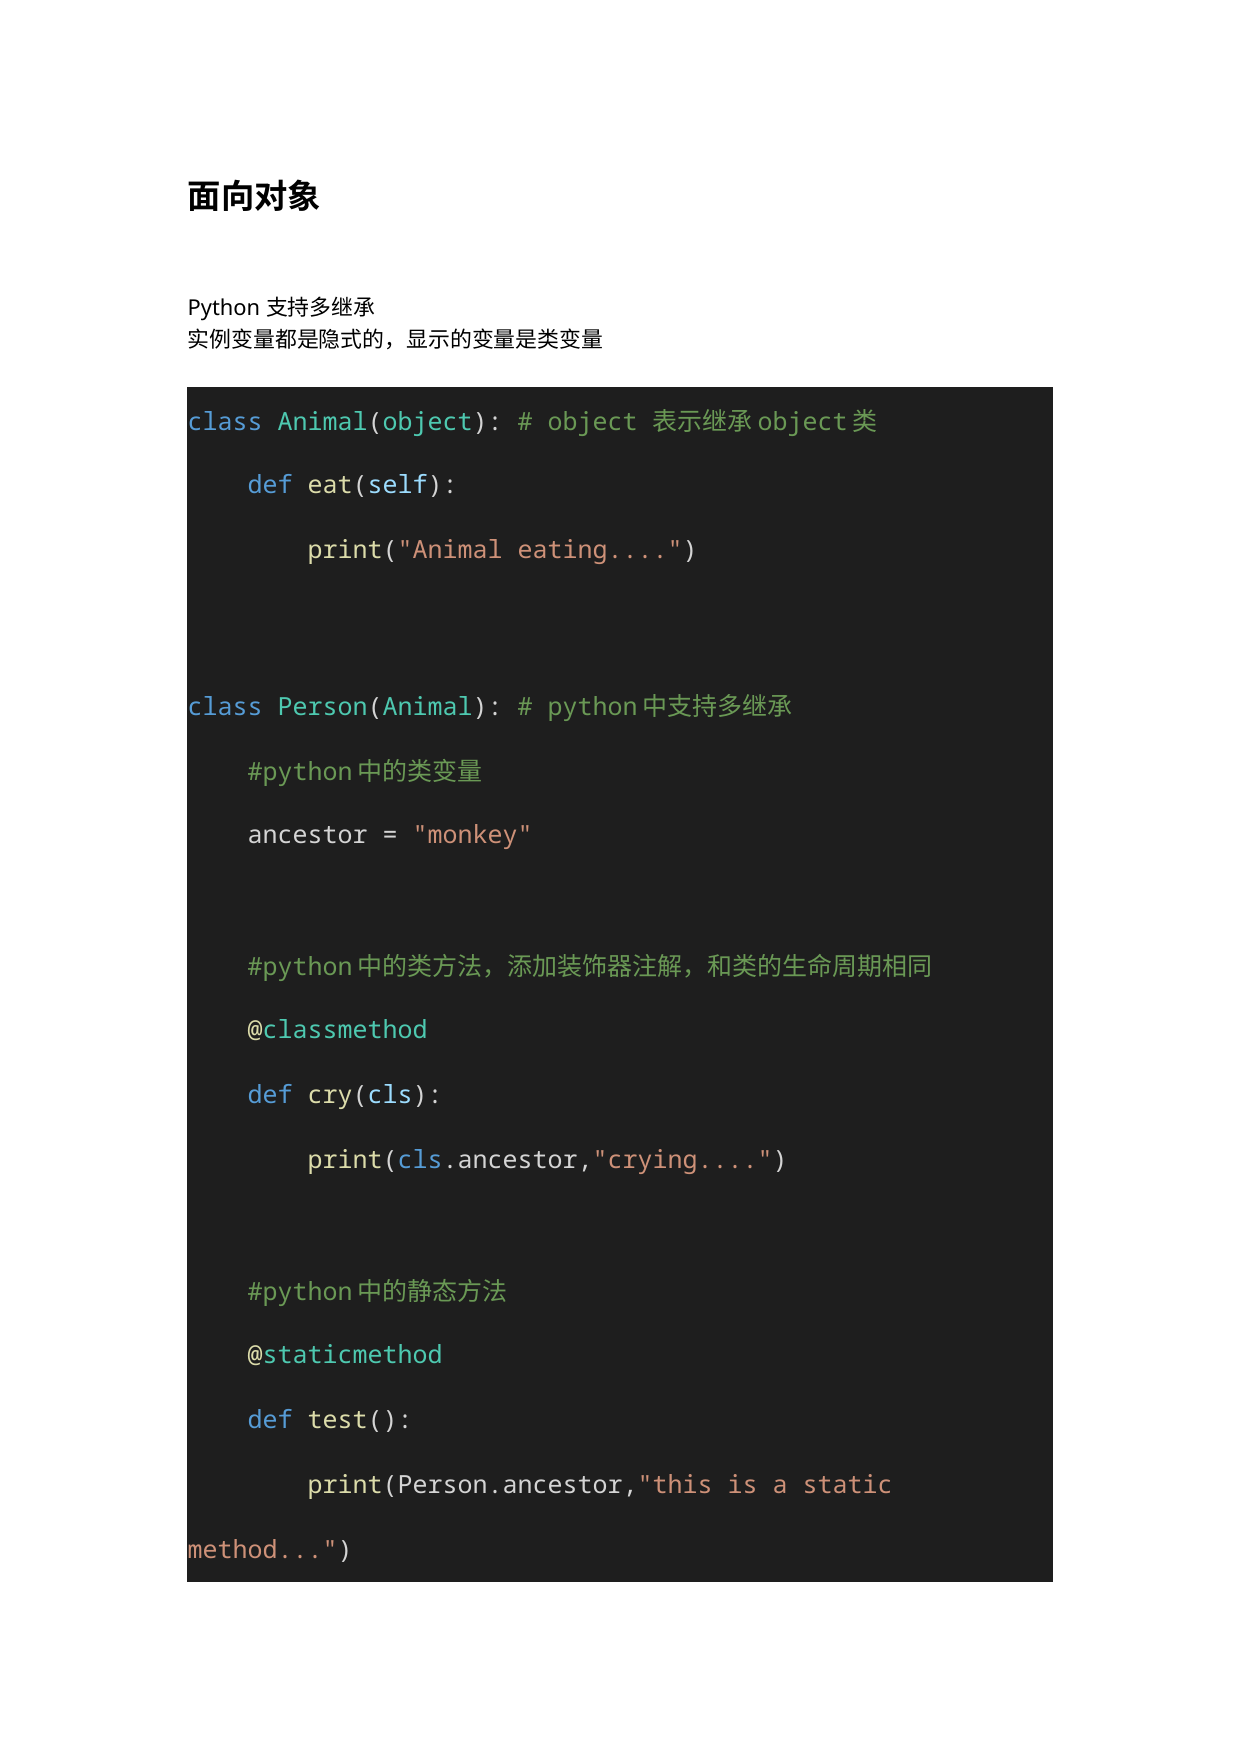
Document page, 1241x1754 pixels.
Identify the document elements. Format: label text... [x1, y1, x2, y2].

text def test(): [187, 1387, 1053, 1452]
text print("Animal eating....") [187, 517, 1053, 582]
text @classmethod [187, 997, 1053, 1062]
text Python 支持多继承 [187, 289, 1053, 322]
text #python中的类方法，添加装饰器注解，和类的生命周期相同 [187, 932, 1053, 997]
text class Animal(object): # object 表示继承object类 [187, 387, 1053, 452]
text def cry(cls): [187, 1062, 1053, 1127]
text print(cls.ancestor,"crying....") [187, 1127, 1053, 1192]
text print(Person.ancestor,"this is a static method...") [187, 1452, 1053, 1582]
text #python中的类变量 [187, 737, 1053, 802]
subtitle 面向对象 [187, 162, 1053, 227]
text 实例变量都是隐式的，显示的变量是类变量 [187, 322, 1053, 354]
text ancestor = "monkey" [187, 802, 1053, 867]
text class Person(Animal): # python中支持多继承 [187, 672, 1053, 737]
text def eat(self): [187, 452, 1053, 517]
text @staticmethod [187, 1322, 1053, 1387]
text #python中的静态方法 [187, 1257, 1053, 1322]
